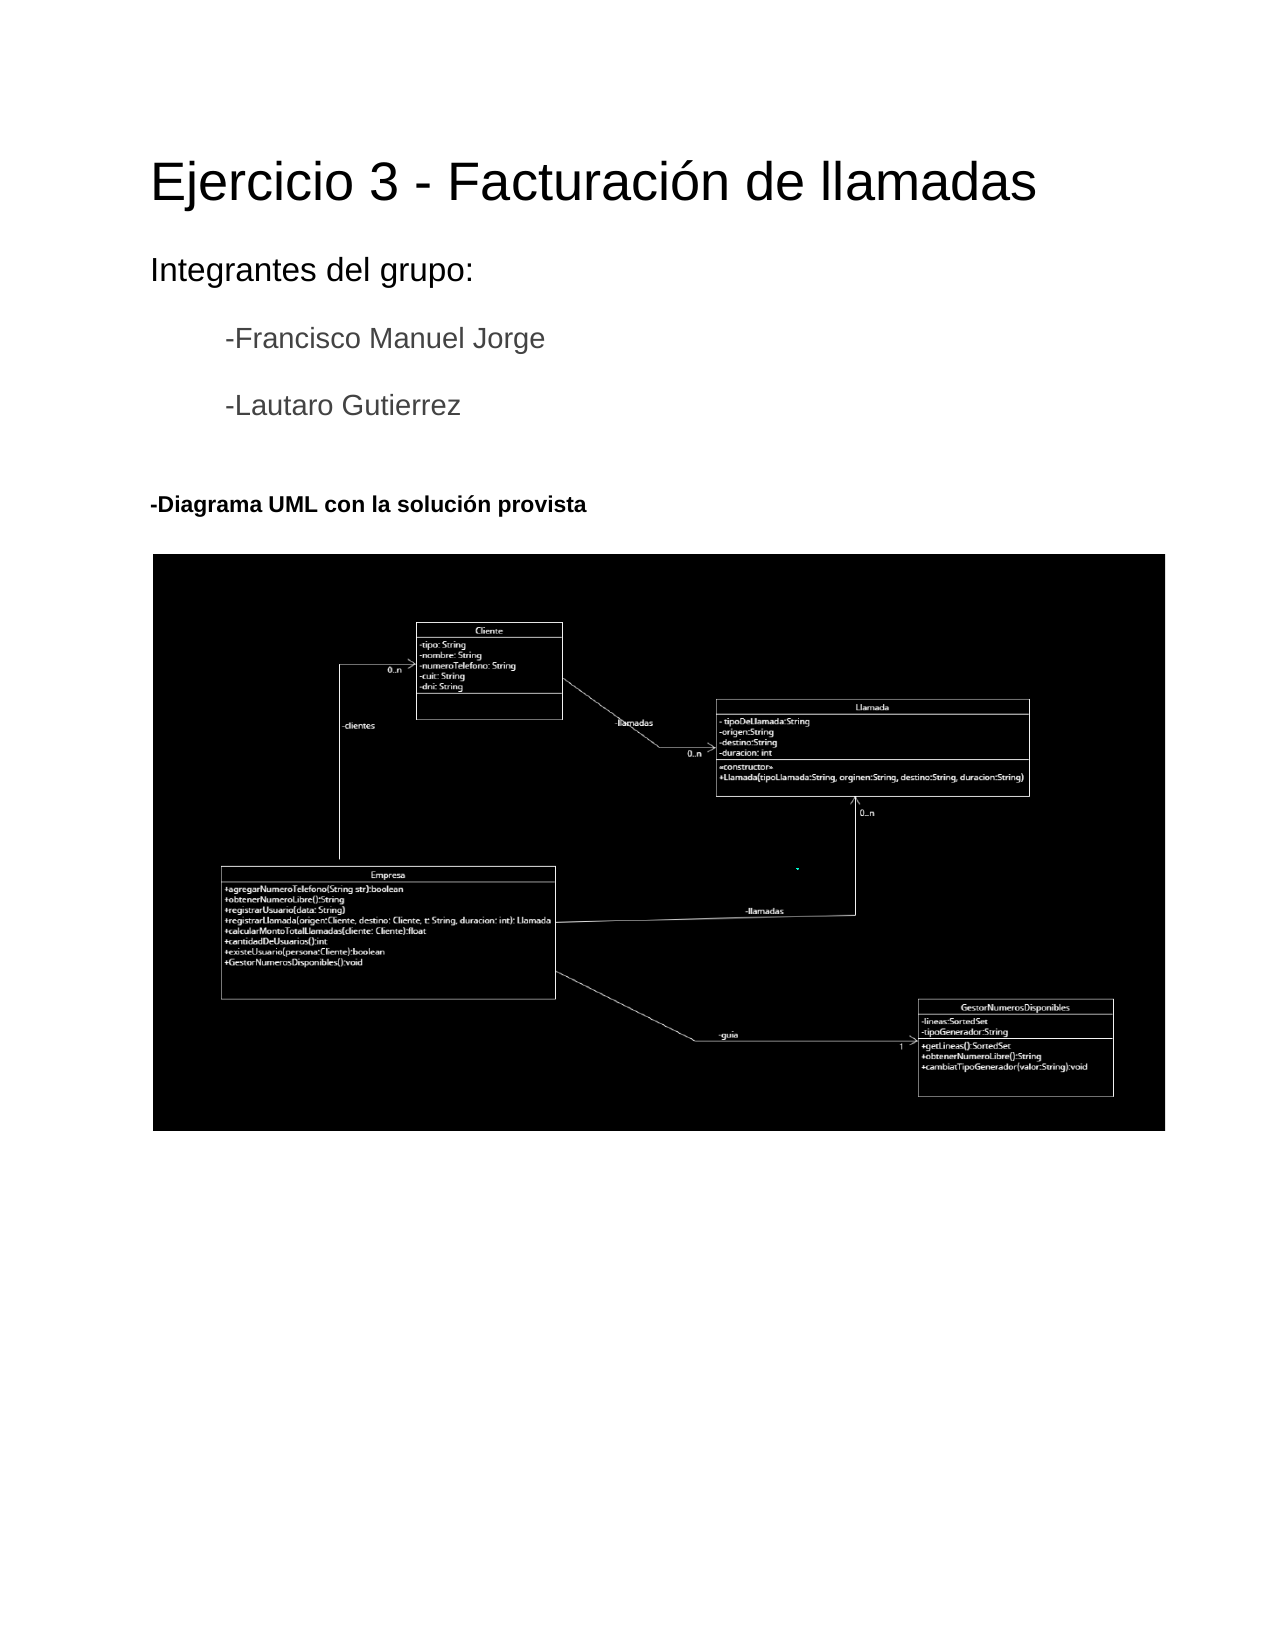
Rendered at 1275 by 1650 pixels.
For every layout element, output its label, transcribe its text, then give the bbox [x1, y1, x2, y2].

subtitle -Francisco Manuel Jorge [150, 322, 1125, 355]
text -Diagrama UML con la solución provista [150, 491, 1125, 517]
subtitle Integrantes del grupo: [150, 250, 1125, 288]
picture [153, 554, 1166, 1131]
subtitle -Lautaro Gutierrez [150, 388, 1125, 422]
title Ejercicio 3 - Facturación de llamadas [150, 150, 1125, 212]
